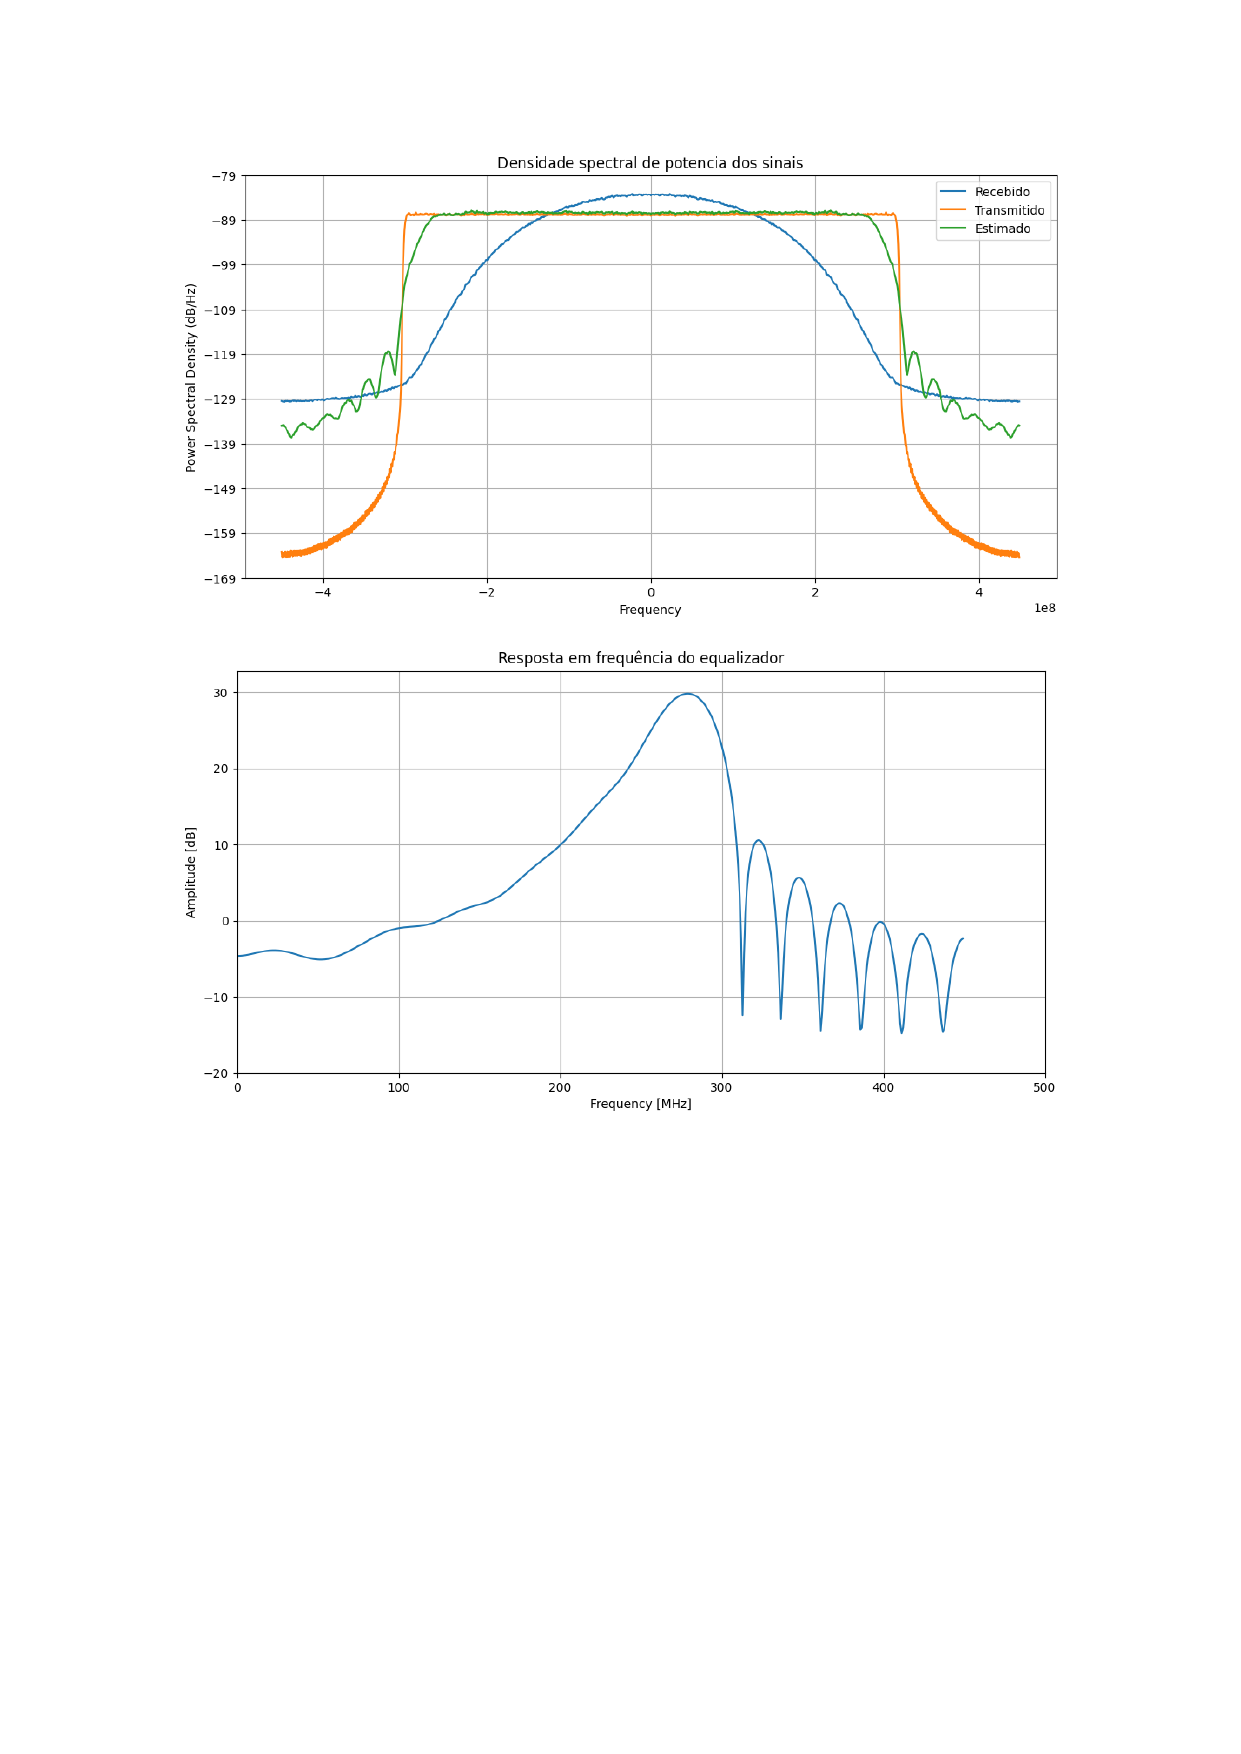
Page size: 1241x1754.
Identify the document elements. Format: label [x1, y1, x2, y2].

picture [177, 147, 1063, 624]
picture [177, 642, 1063, 1119]
